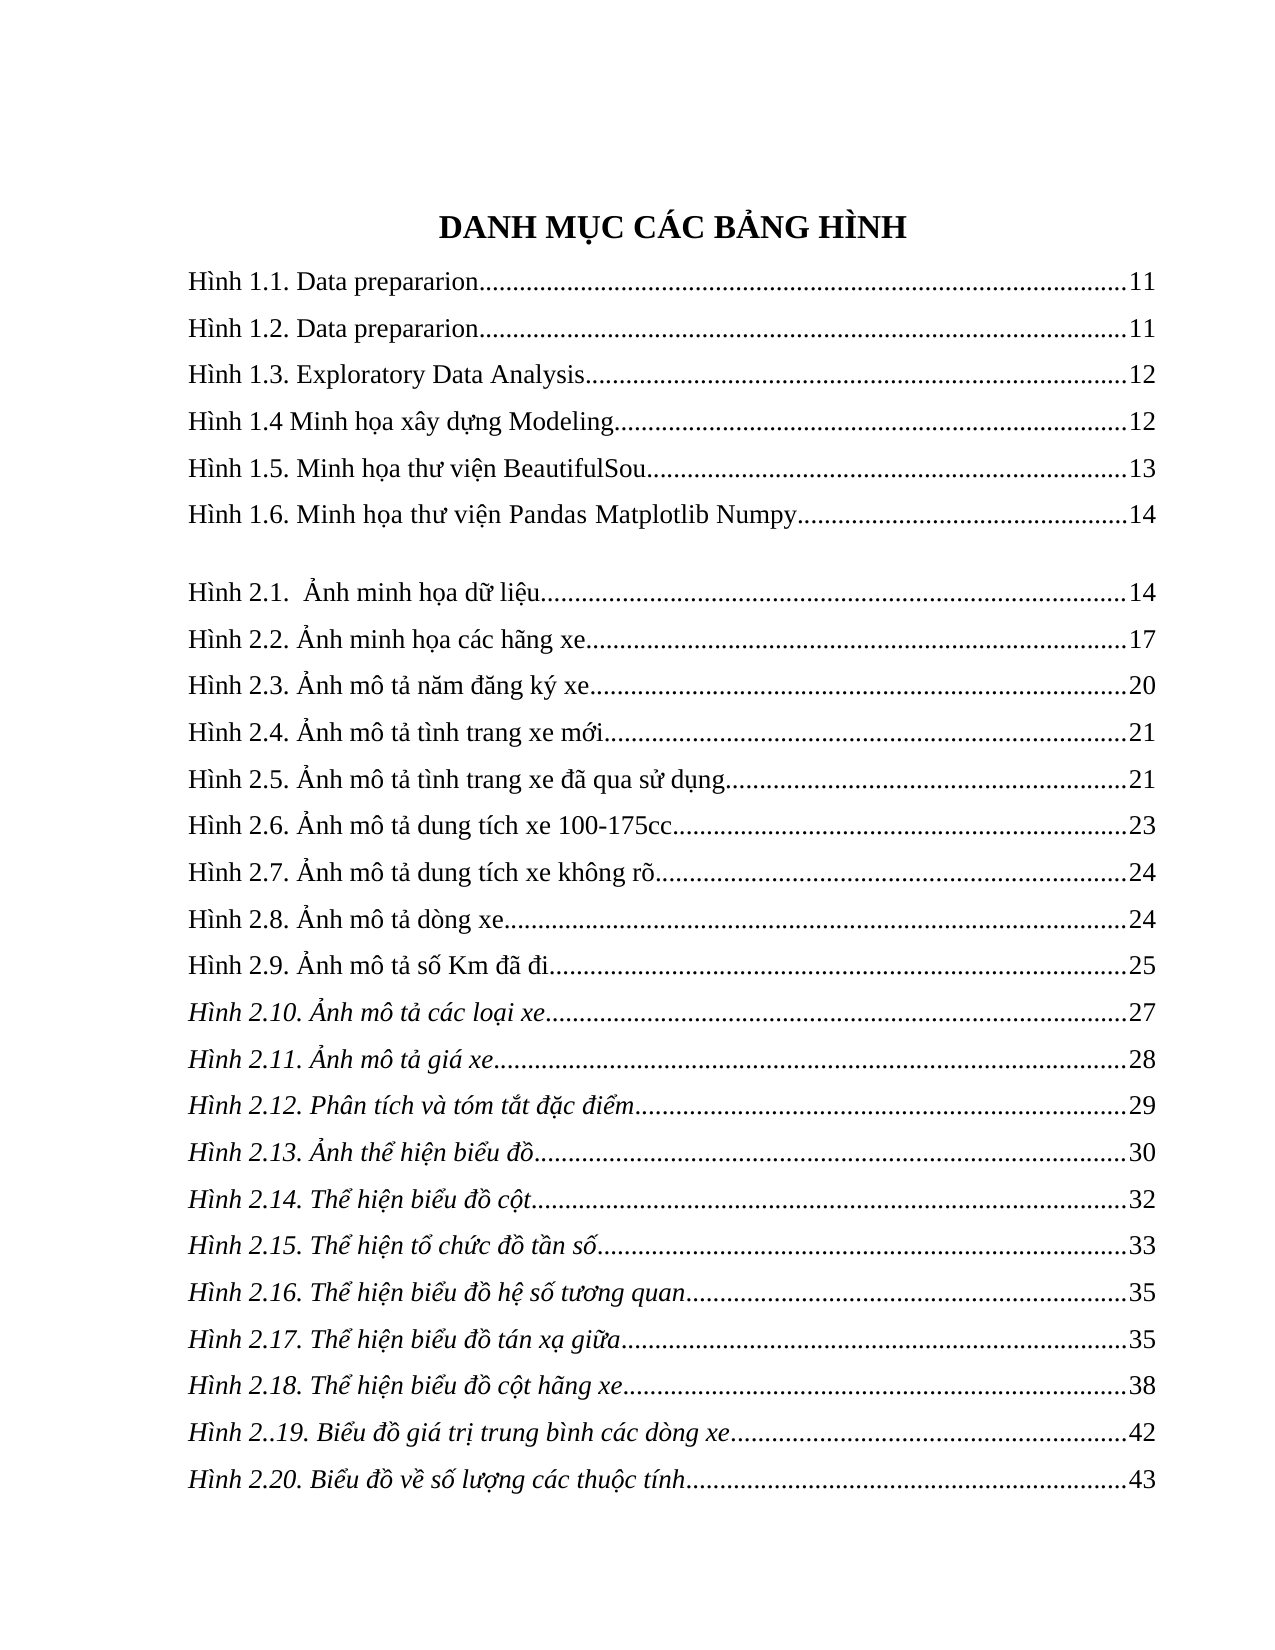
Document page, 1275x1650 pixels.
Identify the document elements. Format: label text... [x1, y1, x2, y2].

text Hình 2.9. Ảnh mô tả số Km đã đi 25 [188, 949, 1157, 981]
text Hình 1.4 Minh họa xây dựng Modeling 12 [188, 405, 1157, 436]
text Hình 2.7. Ảnh mô tả dung tích xe không rõ 24 [188, 856, 1157, 887]
text Hình 2.1. Ảnh minh họa dữ liệu 14 [188, 576, 1157, 607]
text Hình 2.3. Ảnh mô tả năm đăng ký xe 20 [188, 669, 1157, 701]
text Hình 1.6. Minh họa thư viện Pandas Matplotlib Numpy 14 [188, 498, 1157, 529]
text Hình 2.12. Phân tích và tóm tắt đặc điểm 29 [188, 1089, 1157, 1121]
text Hình 2.4. Ảnh mô tả tình trang xe mới 21 [188, 716, 1157, 747]
text Hình 1.5. Minh họa thư viện BeautifulSou 13 [188, 452, 1157, 483]
text Hình 2.14. Thể hiện biểu đồ cột 32 [188, 1183, 1157, 1214]
text Hình 2.11. Ảnh mô tả giá xe 28 [188, 1043, 1157, 1074]
text Hình 2.10. Ảnh mô tả các loại xe 27 [188, 996, 1157, 1027]
text Hình 2.13. Ảnh thể hiện biểu đồ 30 [188, 1136, 1157, 1167]
text Hình 2.15. Thể hiện tổ chức đồ tần số 33 [188, 1229, 1157, 1261]
text Hình 1.1. Data prepararion 11 [188, 265, 1157, 296]
text Hình 2.5. Ảnh mô tả tình trang xe đã qua sử dụng 21 [188, 763, 1157, 794]
text Hình 2.2. Ảnh minh họa các hãng xe 17 [188, 623, 1157, 654]
text Hình 2.8. Ảnh mô tả dòng xe 24 [188, 903, 1157, 934]
text Hình 1.3. Exploratory Data Analysis 12 [188, 358, 1157, 389]
text Hình 1.2. Data prepararion 11 [188, 312, 1157, 343]
text Hình 2.17. Thể hiện biểu đồ tán xạ giữa 35 [188, 1323, 1157, 1354]
text Hình 2..19. Biểu đồ giá trị trung bình các dòng xe 42 [188, 1416, 1157, 1447]
text Hình 2.20. Biểu đồ về số lượng các thuộc tính 43 [188, 1463, 1157, 1494]
text Hình 2.18. Thể hiện biểu đồ cột hãng xe 38 [188, 1369, 1157, 1401]
text Hình 2.6. Ảnh mô tả dung tích xe 100-175cc 23 [188, 809, 1157, 841]
text Hình 2.16. Thể hiện biểu đồ hệ số tương quan 35 [188, 1276, 1157, 1307]
text DANH MỤC CÁC BẢNG HÌNH [189, 207, 1157, 246]
